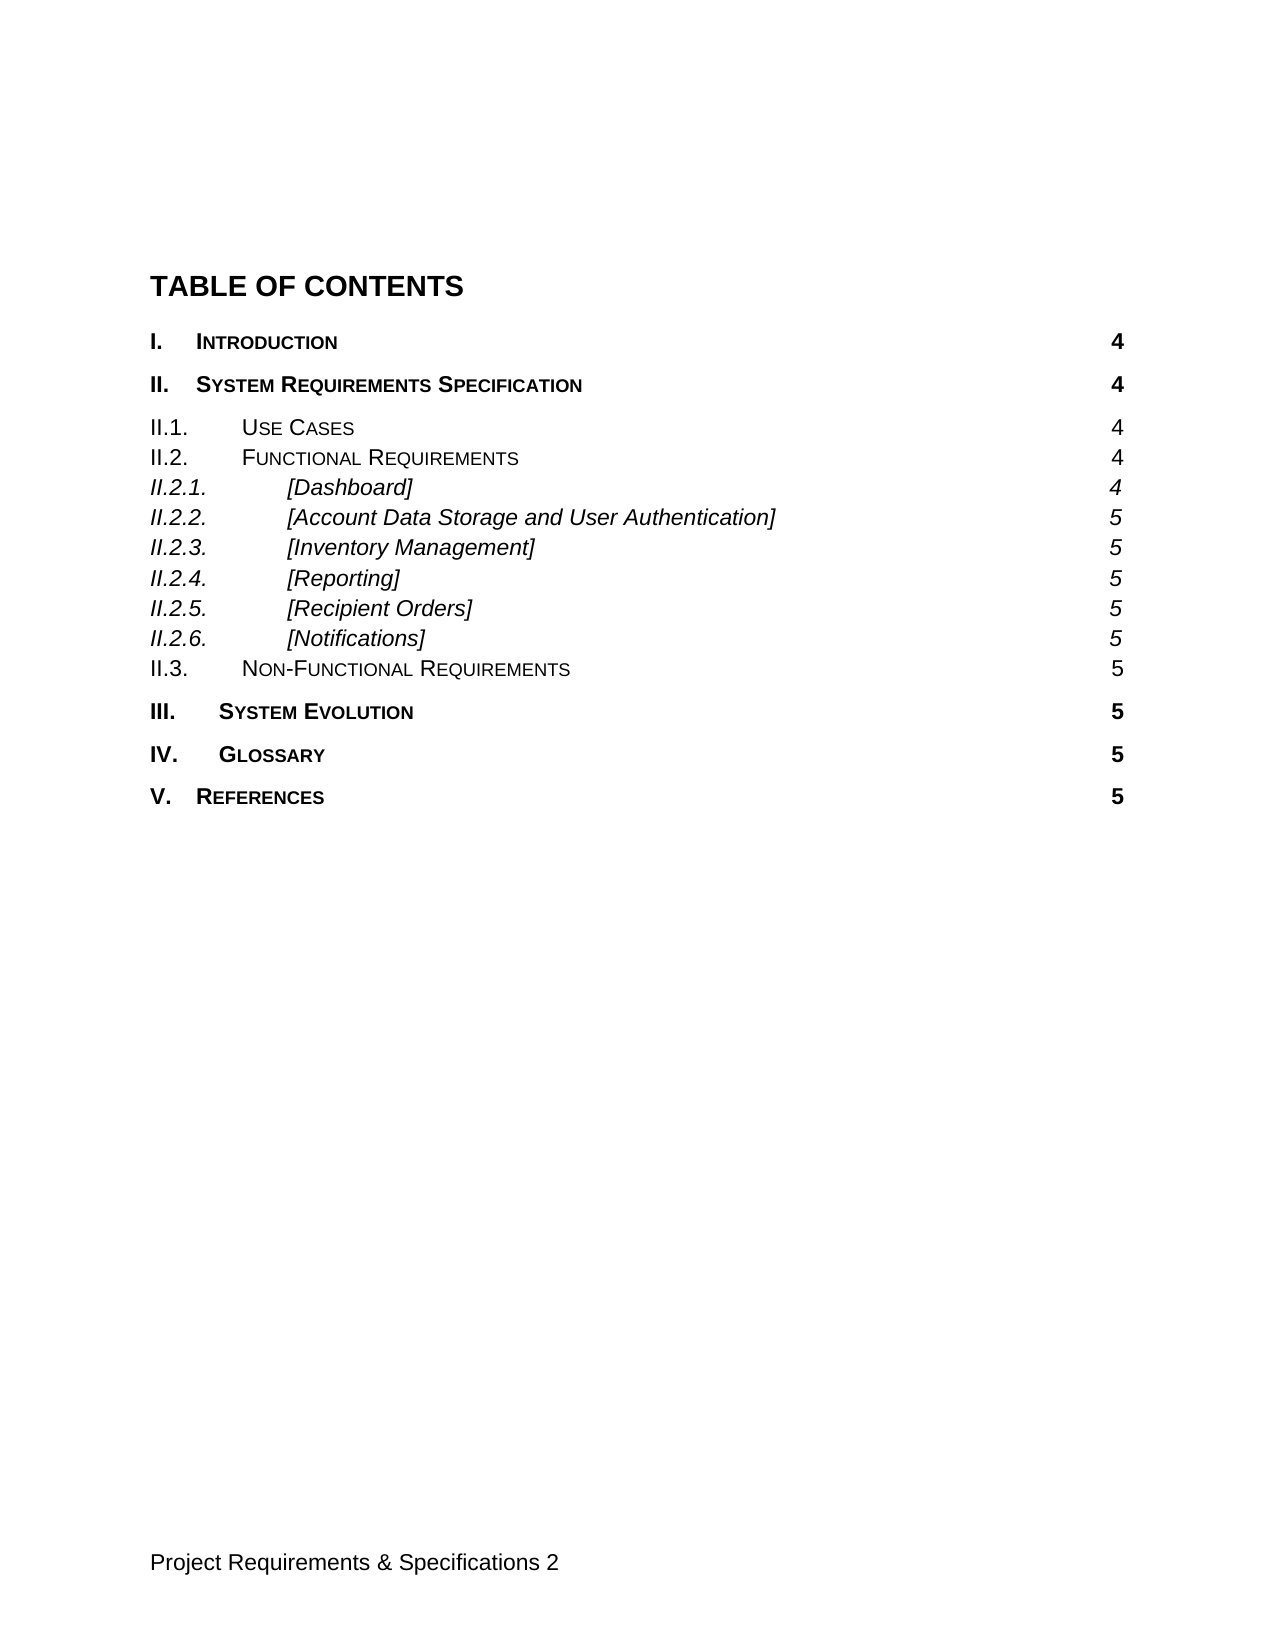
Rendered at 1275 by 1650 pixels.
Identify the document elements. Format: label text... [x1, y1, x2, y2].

text TABLE OF CONTENTS [150, 269, 1125, 302]
